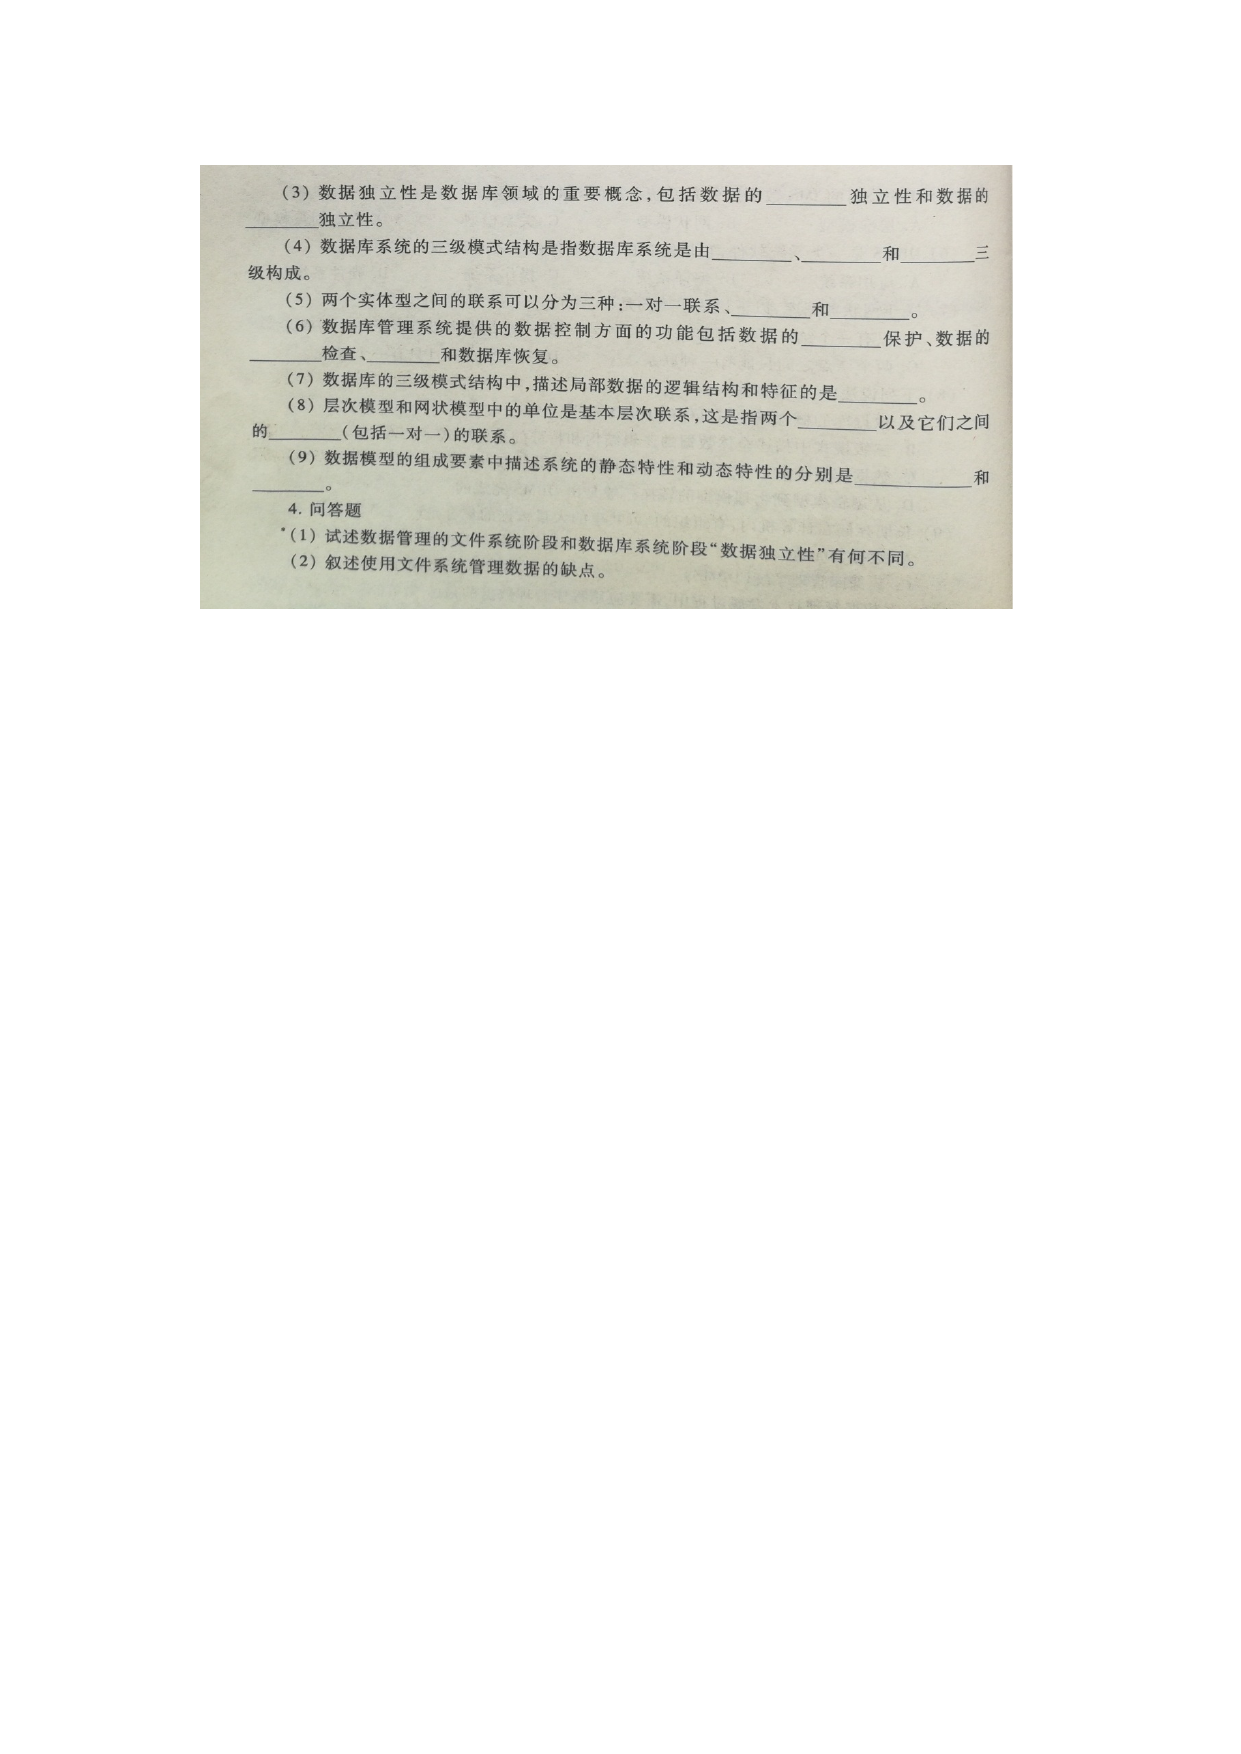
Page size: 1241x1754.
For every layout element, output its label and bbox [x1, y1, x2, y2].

picture [200, 165, 1013, 609]
